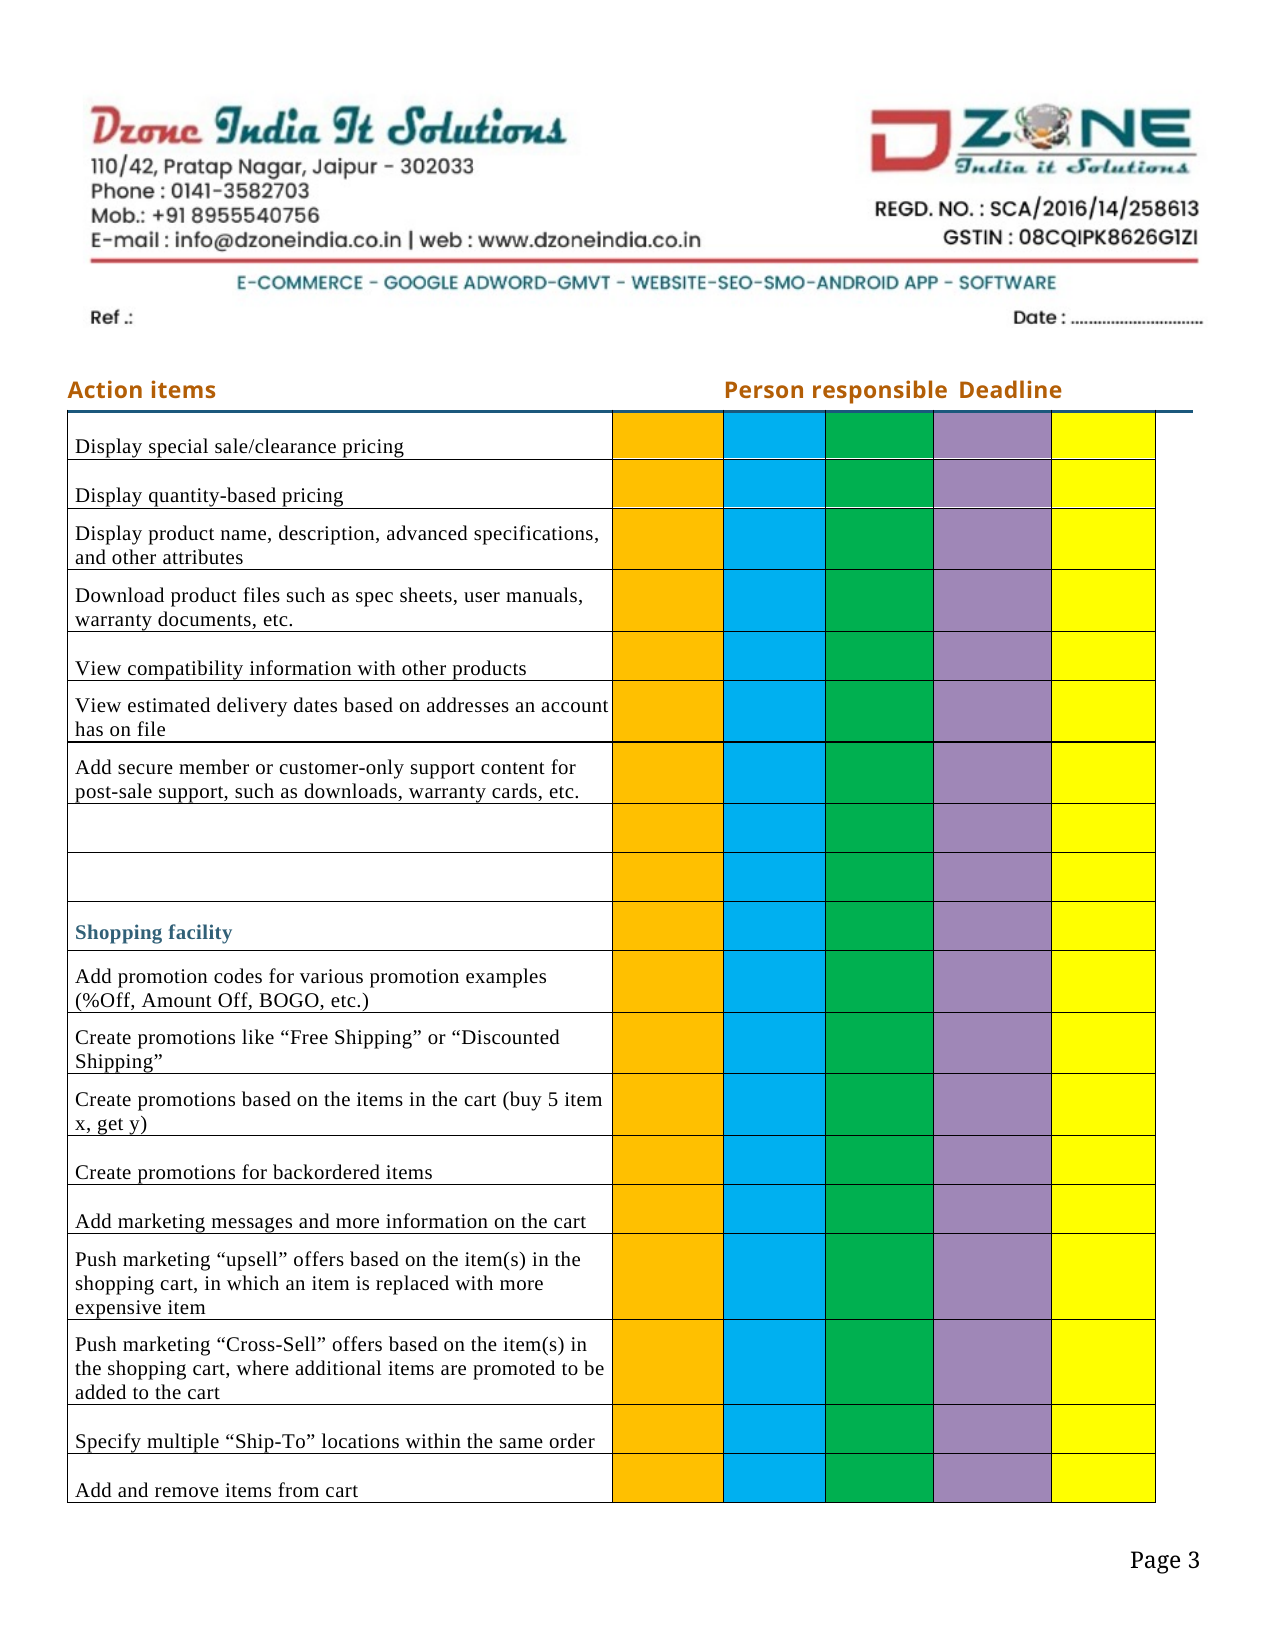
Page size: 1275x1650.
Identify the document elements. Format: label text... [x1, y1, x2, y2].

table_cell [1052, 743, 1155, 803]
table_cell Shopping facility [68, 902, 612, 950]
table_cell Create promotions like “Free Shipping” or “Discounted Shipping” [68, 1013, 612, 1073]
table_cell [613, 632, 723, 680]
table_cell Add promotion codes for various promotion examples (%Off, Amount Off, BOGO, etc.) [68, 951, 612, 1012]
table_cell [826, 509, 933, 569]
table_cell [724, 1454, 825, 1502]
table_cell [1052, 1185, 1155, 1233]
table_cell [724, 570, 825, 631]
table_cell [934, 1320, 1051, 1404]
table_cell [934, 460, 1051, 507]
table_cell View compatibility information with other products [68, 632, 612, 680]
table_cell [934, 413, 1051, 458]
table_cell [724, 1185, 825, 1233]
table_cell [934, 1074, 1051, 1135]
table_cell [826, 743, 933, 803]
table_cell [826, 951, 933, 1012]
table_cell [724, 1320, 825, 1404]
table_cell [613, 460, 723, 507]
table_header Action items [68, 332, 724, 409]
table_cell [724, 743, 825, 803]
table_cell [826, 1320, 933, 1404]
table_cell [724, 681, 825, 741]
table_cell [826, 1136, 933, 1184]
table_cell [1052, 804, 1155, 852]
table_cell [934, 1136, 1051, 1184]
table_cell [826, 1013, 933, 1073]
table_cell [613, 570, 723, 631]
table_cell [826, 460, 933, 507]
table_cell [934, 1405, 1051, 1453]
table_cell Add marketing messages and more information on the cart [68, 1185, 612, 1233]
table_cell [724, 413, 825, 458]
table_cell [724, 1136, 825, 1184]
table_cell [934, 1234, 1051, 1319]
table_cell [1052, 902, 1155, 950]
table_cell Create promotions for backordered items [68, 1136, 612, 1184]
table_cell Add secure member or customer-only support content for post-sale support, such as downloads, warranty cards, etc. [68, 743, 612, 803]
table_cell [1052, 1234, 1155, 1319]
table_cell [724, 1405, 825, 1453]
table_cell Specify multiple “Ship-To” locations within the same order [68, 1405, 612, 1453]
table_cell [613, 413, 723, 458]
table_cell [724, 951, 825, 1012]
table_cell [934, 632, 1051, 680]
table_cell [724, 632, 825, 680]
table_cell [826, 1234, 933, 1319]
table_cell [613, 1185, 723, 1233]
table_cell [1052, 853, 1155, 901]
table_cell [934, 804, 1051, 852]
table_cell [934, 902, 1051, 950]
table_cell [724, 1013, 825, 1073]
table_cell [68, 804, 612, 852]
table_cell [934, 1454, 1051, 1502]
table_cell Download product files such as spec sheets, user manuals, warranty documents, etc. [68, 570, 612, 631]
table_cell Display product name, description, advanced specifications, and other attributes [68, 509, 612, 569]
table_cell [1052, 460, 1155, 507]
table_cell [934, 681, 1051, 741]
table_cell [613, 743, 723, 803]
table_cell [613, 1234, 723, 1319]
table_cell Push marketing “Cross-Sell” offers based on the item(s) in the shopping cart, where additional items are promoted to be added to the cart [68, 1320, 612, 1404]
table_cell [613, 853, 723, 901]
table_cell [724, 804, 825, 852]
table_cell [1052, 632, 1155, 680]
picture [82, 87, 1208, 332]
table_cell [613, 1074, 723, 1135]
table_cell [934, 743, 1051, 803]
table_cell [1052, 1320, 1155, 1404]
table_cell [1052, 413, 1155, 458]
table_cell [1052, 1454, 1155, 1502]
table_cell [724, 509, 825, 569]
table_cell [613, 1320, 723, 1404]
table_cell Push marketing “upsell” offers based on the item(s) in the shopping cart, in which an item is replaced with more expensive item [68, 1234, 612, 1319]
table_cell [613, 681, 723, 741]
table_cell [613, 902, 723, 950]
table_cell [934, 1013, 1051, 1073]
table_cell Add and remove items from cart [68, 1454, 612, 1502]
table_cell [68, 853, 612, 901]
table_header Person responsible [724, 332, 958, 409]
table_cell [1052, 951, 1155, 1012]
table_cell Create promotions based on the items in the cart (buy 5 item x, get y) [68, 1074, 612, 1135]
table_cell [934, 570, 1051, 631]
table_cell [1052, 509, 1155, 569]
table_cell [724, 460, 825, 507]
table_cell [826, 902, 933, 950]
table_cell [1052, 681, 1155, 741]
table_cell [826, 681, 933, 741]
table_cell [724, 853, 825, 901]
table_cell Display special sale/clearance pricing [68, 413, 612, 458]
table_cell [826, 804, 933, 852]
table_cell [934, 853, 1051, 901]
table_cell View estimated delivery dates based on addresses an account has on file [68, 681, 612, 741]
table_cell [934, 509, 1051, 569]
table_cell [613, 951, 723, 1012]
table_cell [724, 1234, 825, 1319]
table_cell [826, 1454, 933, 1502]
table_cell [934, 951, 1051, 1012]
table_header Deadline [958, 332, 1192, 409]
table_cell [934, 1185, 1051, 1233]
table_cell [826, 1185, 933, 1233]
table_cell [826, 632, 933, 680]
table_cell [1052, 1074, 1155, 1135]
table_cell [613, 1454, 723, 1502]
table_cell Display quantity-based pricing [68, 460, 612, 507]
table_cell [826, 853, 933, 901]
table_cell [724, 1074, 825, 1135]
table_cell [826, 570, 933, 631]
table_cell [613, 1013, 723, 1073]
table_cell [1052, 1405, 1155, 1453]
table_cell [826, 413, 933, 458]
table_cell [613, 1136, 723, 1184]
table_cell [1052, 1013, 1155, 1073]
table_cell [826, 1074, 933, 1135]
table_cell [613, 1405, 723, 1453]
table_cell [613, 804, 723, 852]
table_cell [826, 1405, 933, 1453]
table_cell [613, 509, 723, 569]
table_cell [1052, 1136, 1155, 1184]
table_cell [1052, 570, 1155, 631]
table_cell [724, 902, 825, 950]
